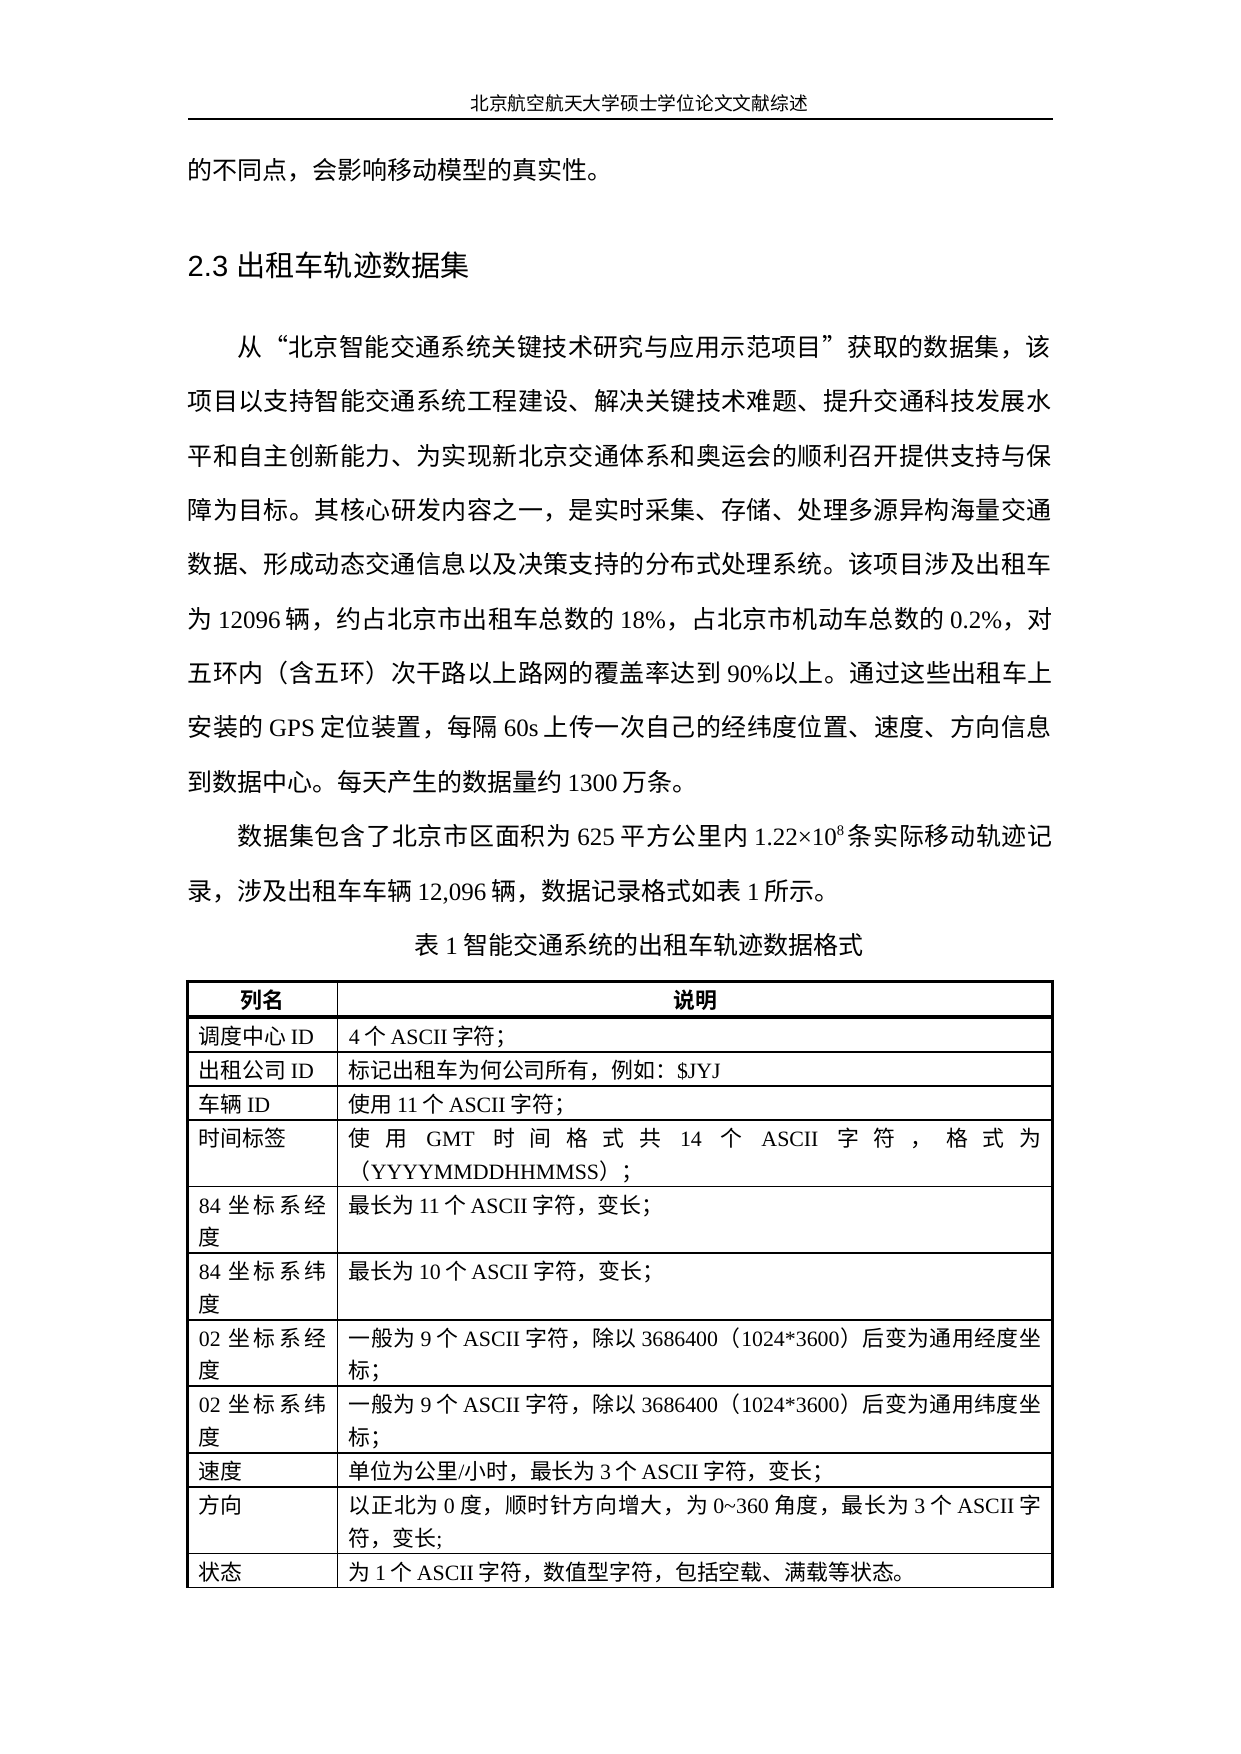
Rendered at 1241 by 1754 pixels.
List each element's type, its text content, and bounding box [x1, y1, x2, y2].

table_cell 时间标签 [189, 1121, 337, 1186]
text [187, 136, 1053, 201]
table_cell 车辆ID [189, 1087, 337, 1119]
table_cell 标记出租车为何公司所有，例如：$JYJ [338, 1053, 1051, 1085]
table_cell 最长为11个ASCII字符，变长； [338, 1187, 1051, 1252]
table_cell 使用GMT时间格式共14个ASCII字符，格式为（YYYYMMDDHHMMSS）； [338, 1121, 1051, 1186]
table_cell 出租公司ID [189, 1053, 337, 1085]
subtitle 2.3 出租车轨迹数据集 [187, 231, 1053, 296]
text 从“北京智能交通系统关键技术研究与应用示范项目”获取的数据集，该项目以支持智能交通系统工程建设、解决关键技术难题、提升交通科技发展水平和自主创新能力、为实现新北京交通体系和奥运会的顺利召开提供支持与保障为目标。其核心研发内容之一，是实时采集、存储、处理多源异构海量交通数据、形成动态交通信息以及决策支持的分布式处理系统。该项目涉及出租车为12096辆，约占北京市出租车总数的18%，占北京市机动车总数的0.2%，对五环内（含五环）次干路以上路网的覆盖率达到90%以上。通过这些出租车上安装的GPS定位装置，每隔60s上传一次自己的经纬度位置、速度、方向信息到数据中心。每天产生的数据量约1300万条。 [187, 327, 1053, 798]
table_cell 4个ASCII字符； [338, 1019, 1051, 1051]
table_cell 调度中心ID [189, 1019, 337, 1051]
table_header 说明 [338, 983, 1051, 1015]
table_cell 84坐标系经度 [189, 1187, 337, 1252]
table_cell 为1个ASCII字符，数值型字符，包括空载、满载等状态。 [338, 1554, 1051, 1587]
table_cell 02坐标系纬度 [189, 1387, 337, 1452]
table_cell 以正北为0度，顺时针方向增大，为0~360角度，最长为3个ASCII字符，变长; [338, 1488, 1051, 1553]
table_cell 一般为9个ASCII字符，除以3686400（1024*3600）后变为通用经度坐标； [338, 1321, 1051, 1385]
table_cell 使用11个ASCII字符； [338, 1087, 1051, 1119]
table_cell 状态 [189, 1554, 337, 1587]
table_header 列名 [189, 983, 337, 1015]
table_cell 84坐标系纬度 [189, 1254, 337, 1319]
table_cell 方向 [189, 1488, 337, 1553]
table_cell 单位为公里/小时，最长为3个ASCII字符，变长； [338, 1454, 1051, 1486]
table_cell 速度 [189, 1454, 337, 1486]
table_cell 一般为9个ASCII字符，除以3686400（1024*3600）后变为通用纬度坐标； [338, 1387, 1051, 1452]
table_cell 最长为10个ASCII字符，变长； [338, 1254, 1051, 1319]
table_cell 02坐标系经度 [189, 1321, 337, 1385]
